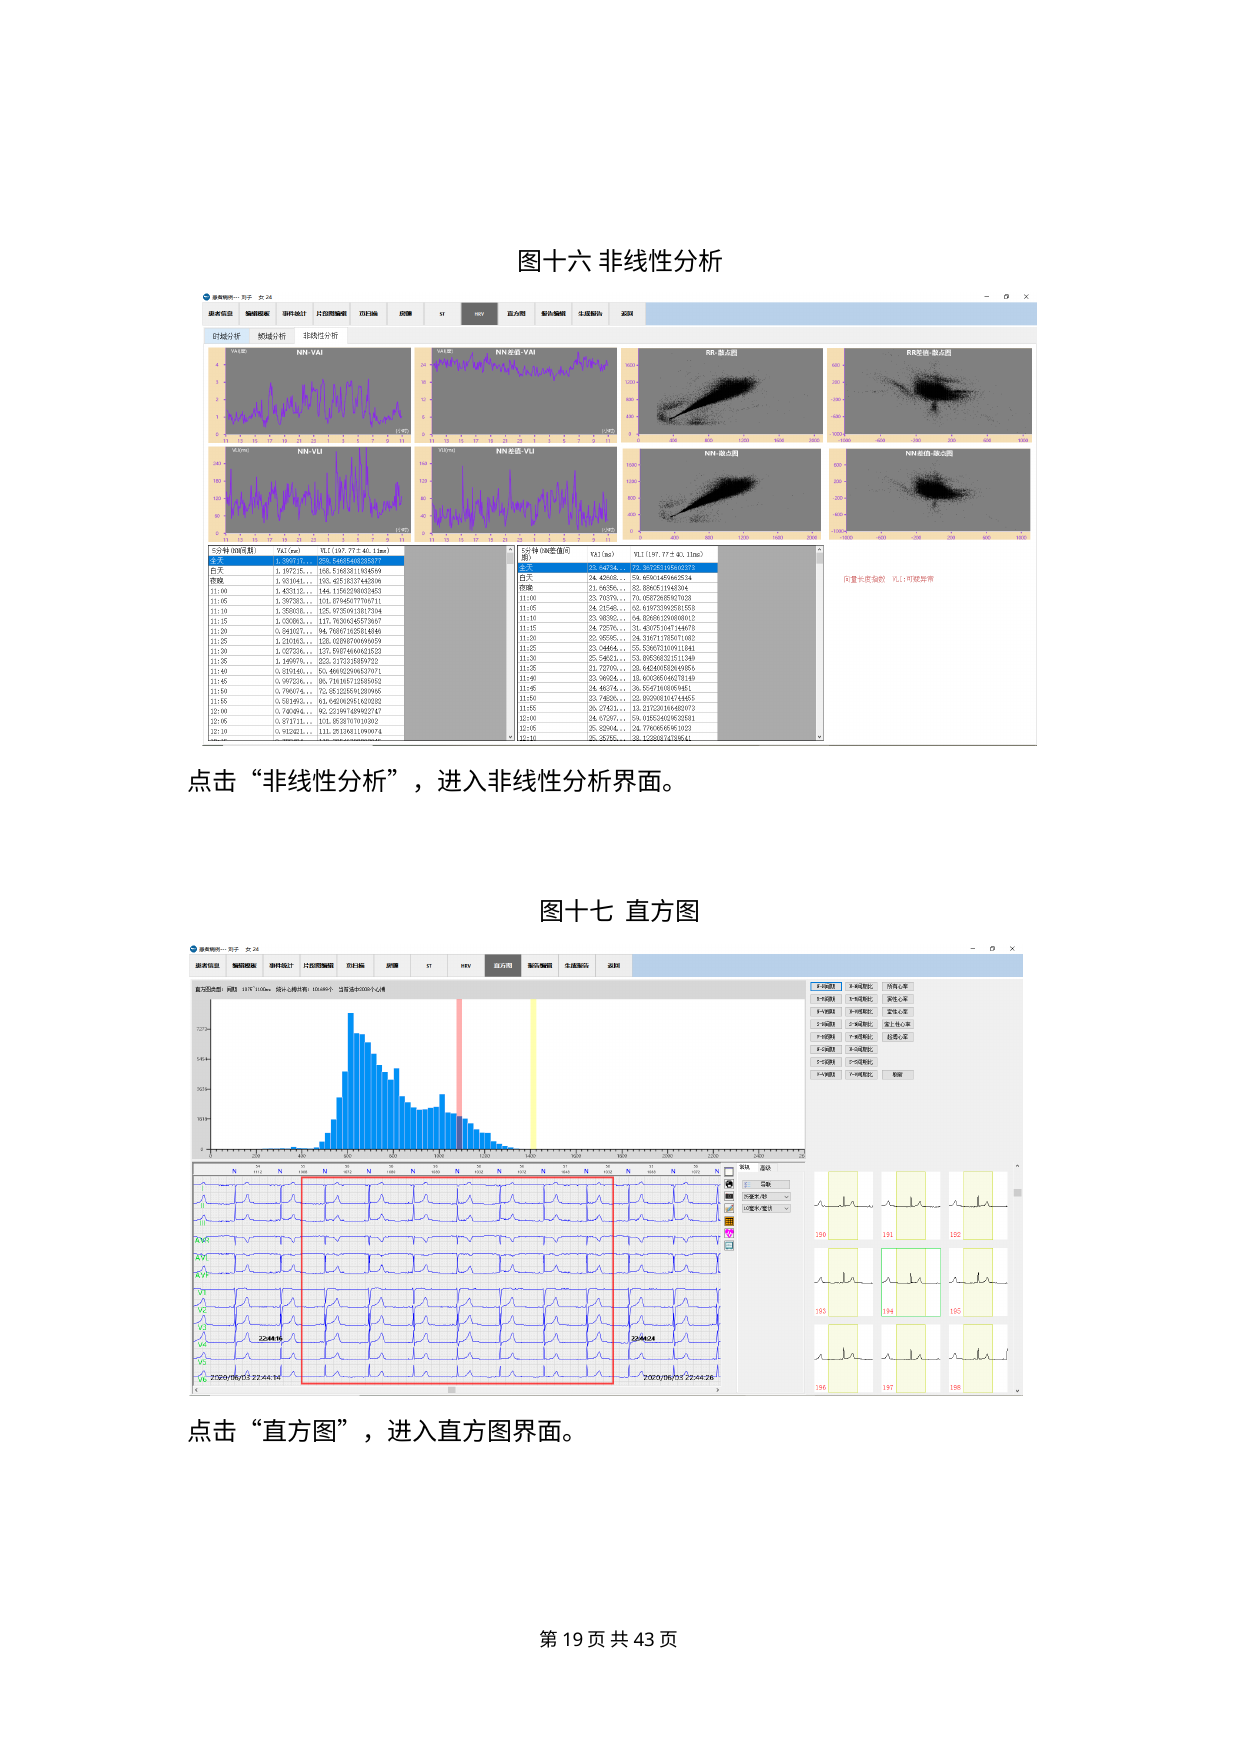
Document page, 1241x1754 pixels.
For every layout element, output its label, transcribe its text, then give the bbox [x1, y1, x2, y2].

picture [189, 944, 1023, 1396]
picture [202, 292, 1037, 746]
text 图十六 非线性分析 [187, 227, 1053, 292]
text 图十七 直方图 [187, 877, 1053, 942]
